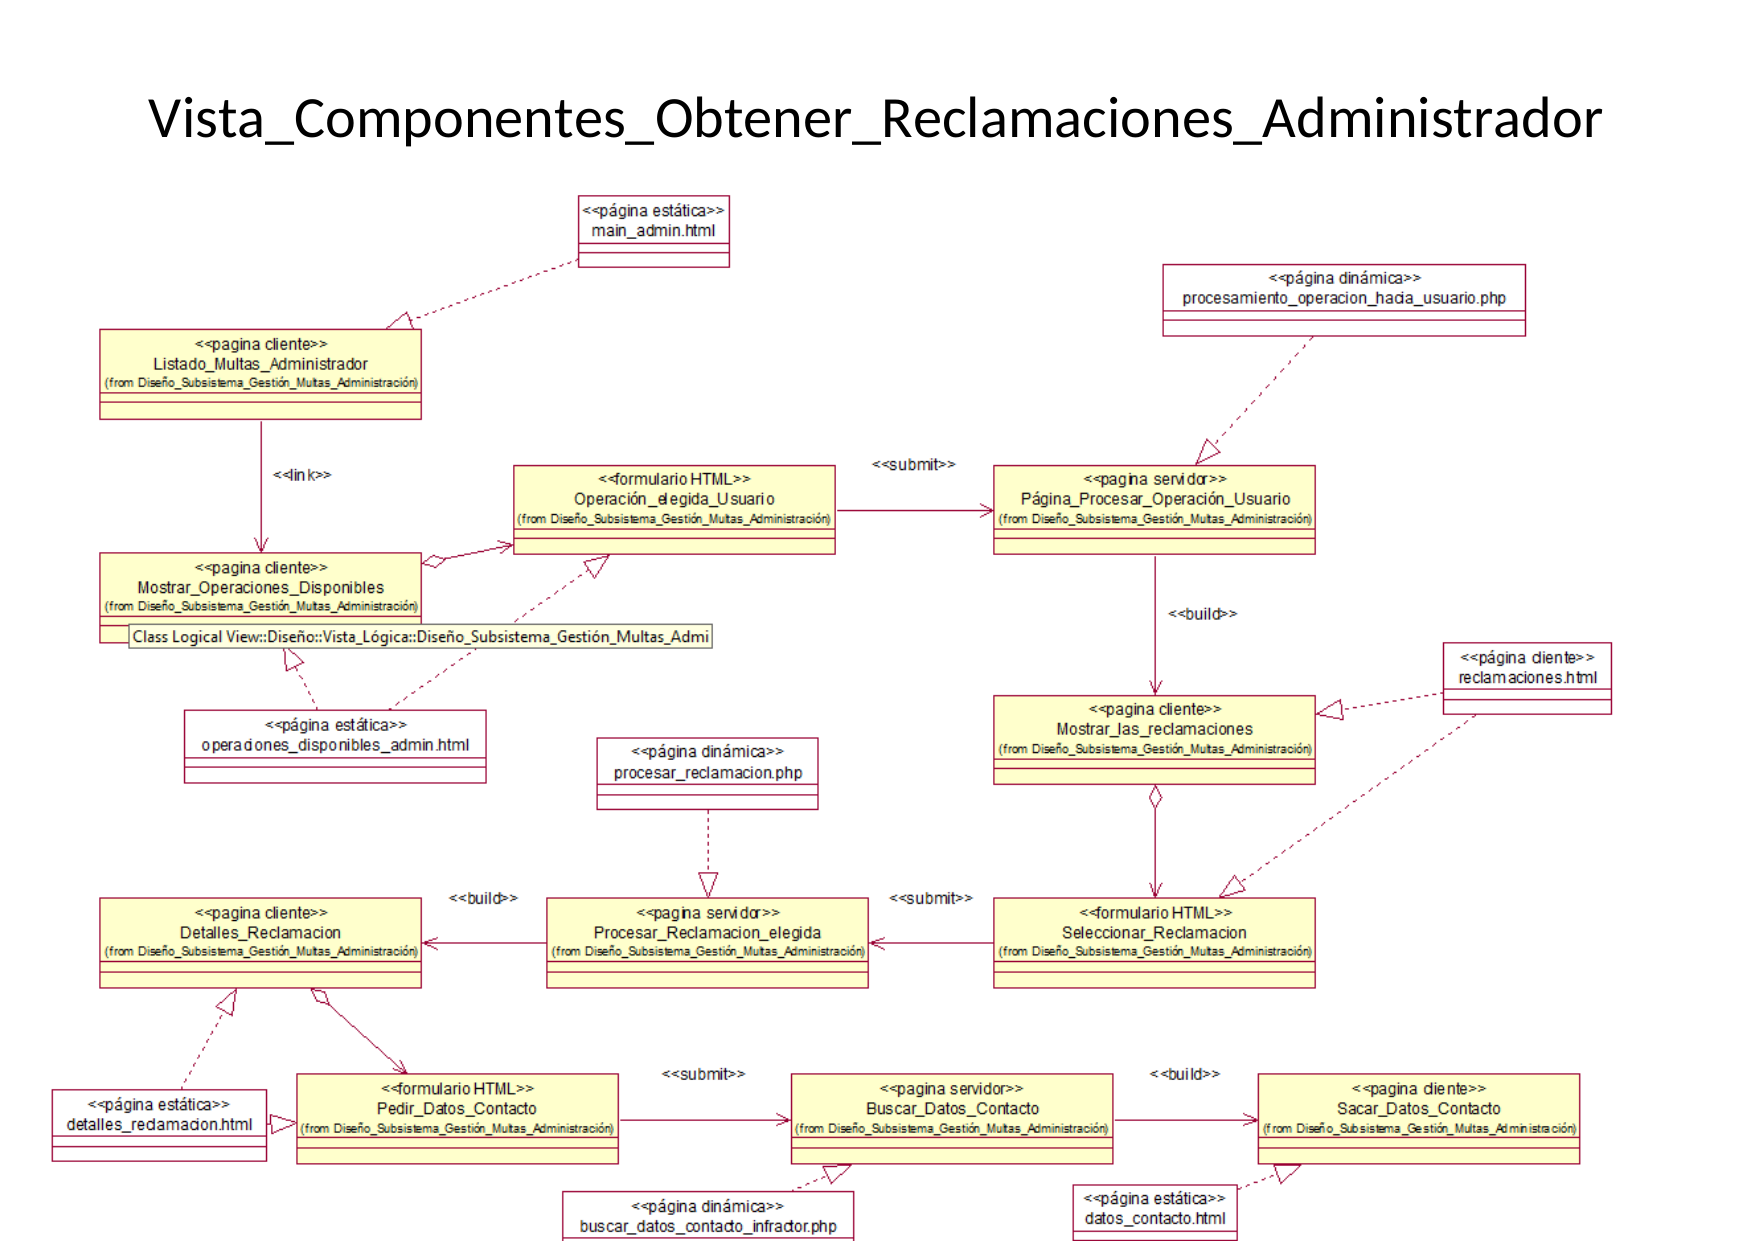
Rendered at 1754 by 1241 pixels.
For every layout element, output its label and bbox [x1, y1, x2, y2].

picture [28, 153, 1726, 1241]
